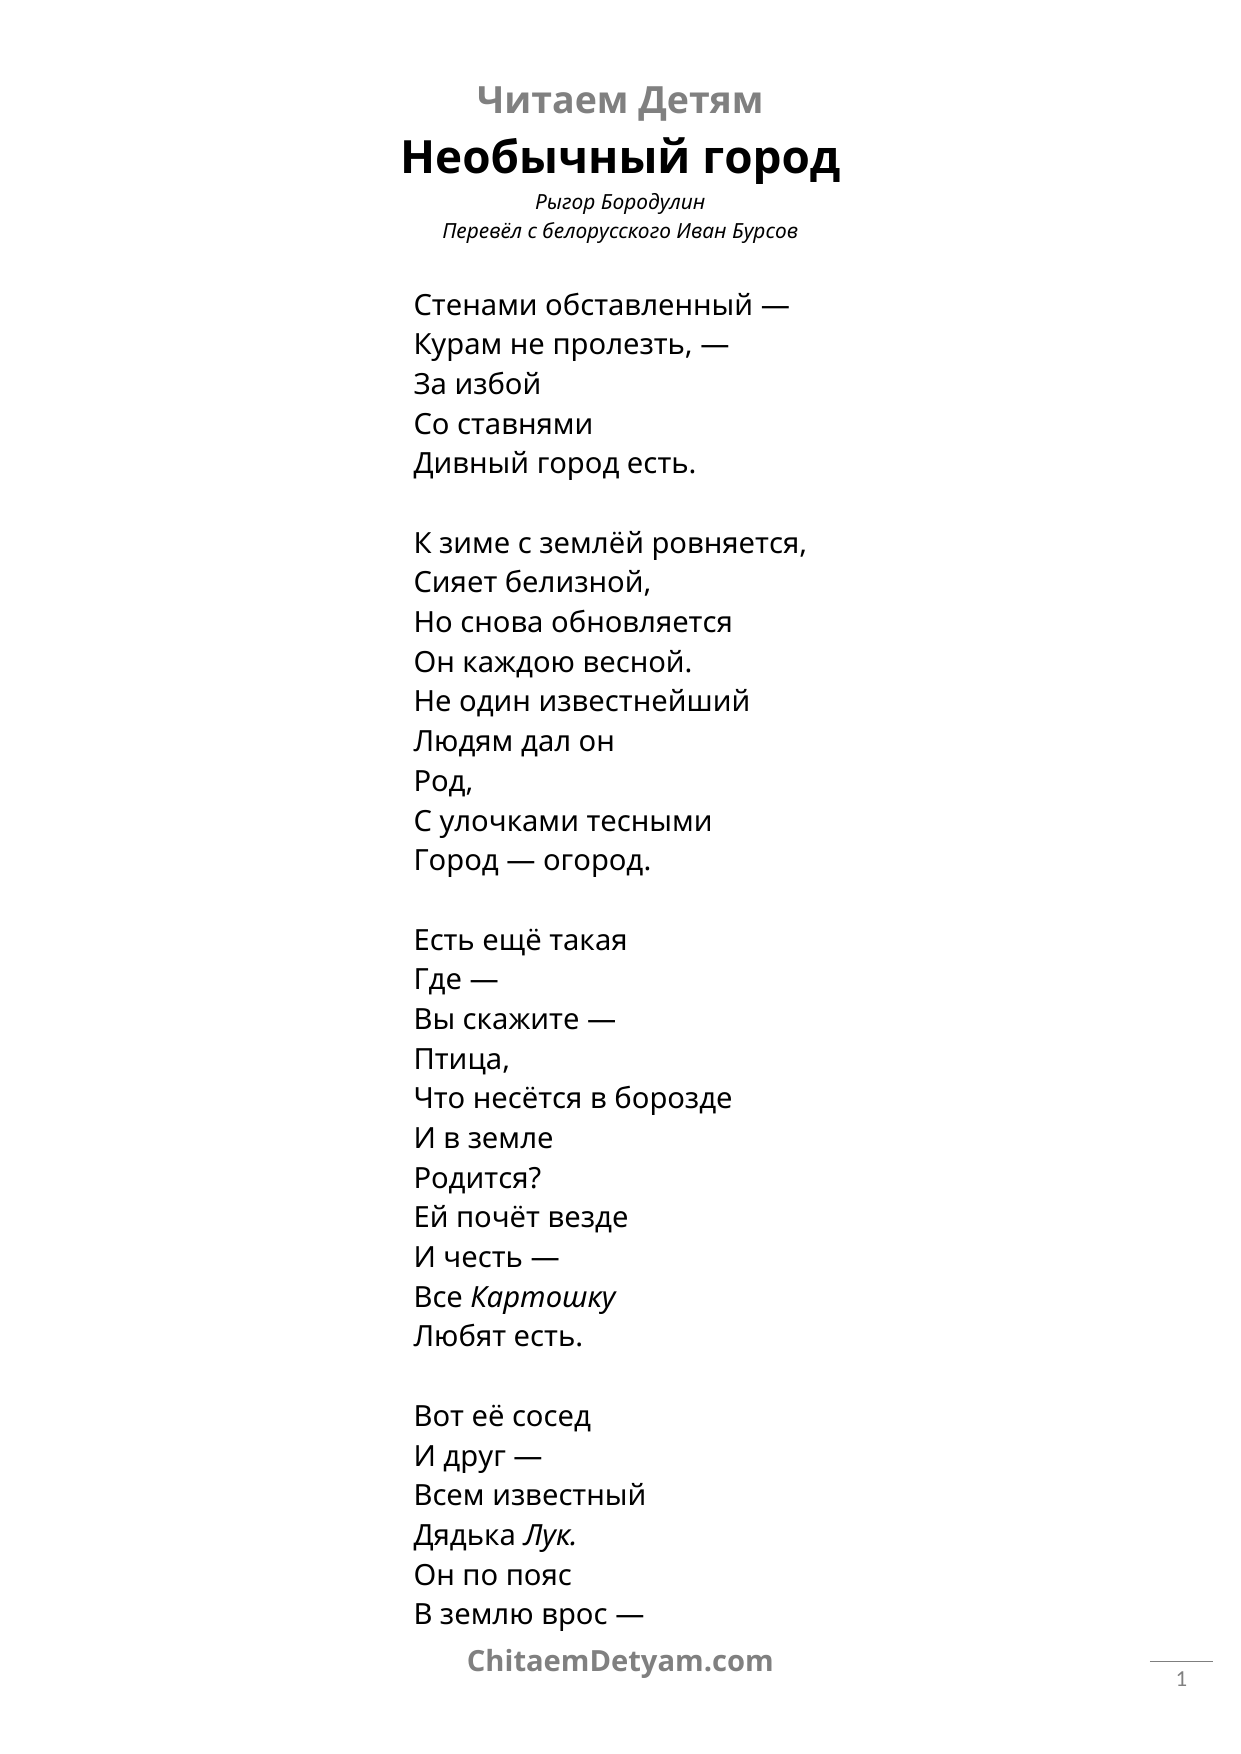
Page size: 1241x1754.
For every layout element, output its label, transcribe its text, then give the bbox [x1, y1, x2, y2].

text Дивный город есть. [339, 443, 1122, 482]
text И честь — [339, 1236, 1122, 1276]
text Стенами обставленный — [339, 284, 1122, 323]
text Что несётся в борозде [339, 1078, 1122, 1117]
text Необычный город Рыгор Бородулин Перевёл с белорусского Иван Бурсов [118, 125, 1122, 244]
text Со ставнями [339, 403, 1122, 443]
text Есть ещё такая [339, 919, 1122, 958]
text Вот её сосед [339, 1395, 1122, 1435]
text Дядька Лук. [339, 1514, 1122, 1554]
text Людям дал он [339, 720, 1122, 760]
text Сияет белизной, [339, 562, 1122, 601]
text И в земле [339, 1117, 1122, 1157]
text Но снова обновляется [339, 601, 1122, 641]
text К зиме с землёй ровняется, [339, 522, 1122, 562]
text Ей почёт везде [339, 1197, 1122, 1236]
text Он каждою весной. [339, 641, 1122, 681]
text Родится? [339, 1157, 1122, 1197]
text С улочками тесными [339, 800, 1122, 839]
text Курам не пролезть, — [339, 323, 1122, 363]
text Всем известный [339, 1474, 1122, 1514]
text В землю врос — [339, 1593, 1122, 1633]
text Город — огород. [339, 839, 1122, 879]
text Не один известнейший [339, 681, 1122, 720]
text За избой [339, 363, 1122, 403]
text Любят есть. [339, 1316, 1122, 1355]
text Все Картошку [339, 1276, 1122, 1316]
text Где — [339, 958, 1122, 998]
text Вы скажите — [339, 998, 1122, 1038]
text Род, [339, 760, 1122, 800]
text Птица, [339, 1038, 1122, 1078]
text Он по пояс [339, 1554, 1122, 1593]
text И друг — [339, 1435, 1122, 1474]
